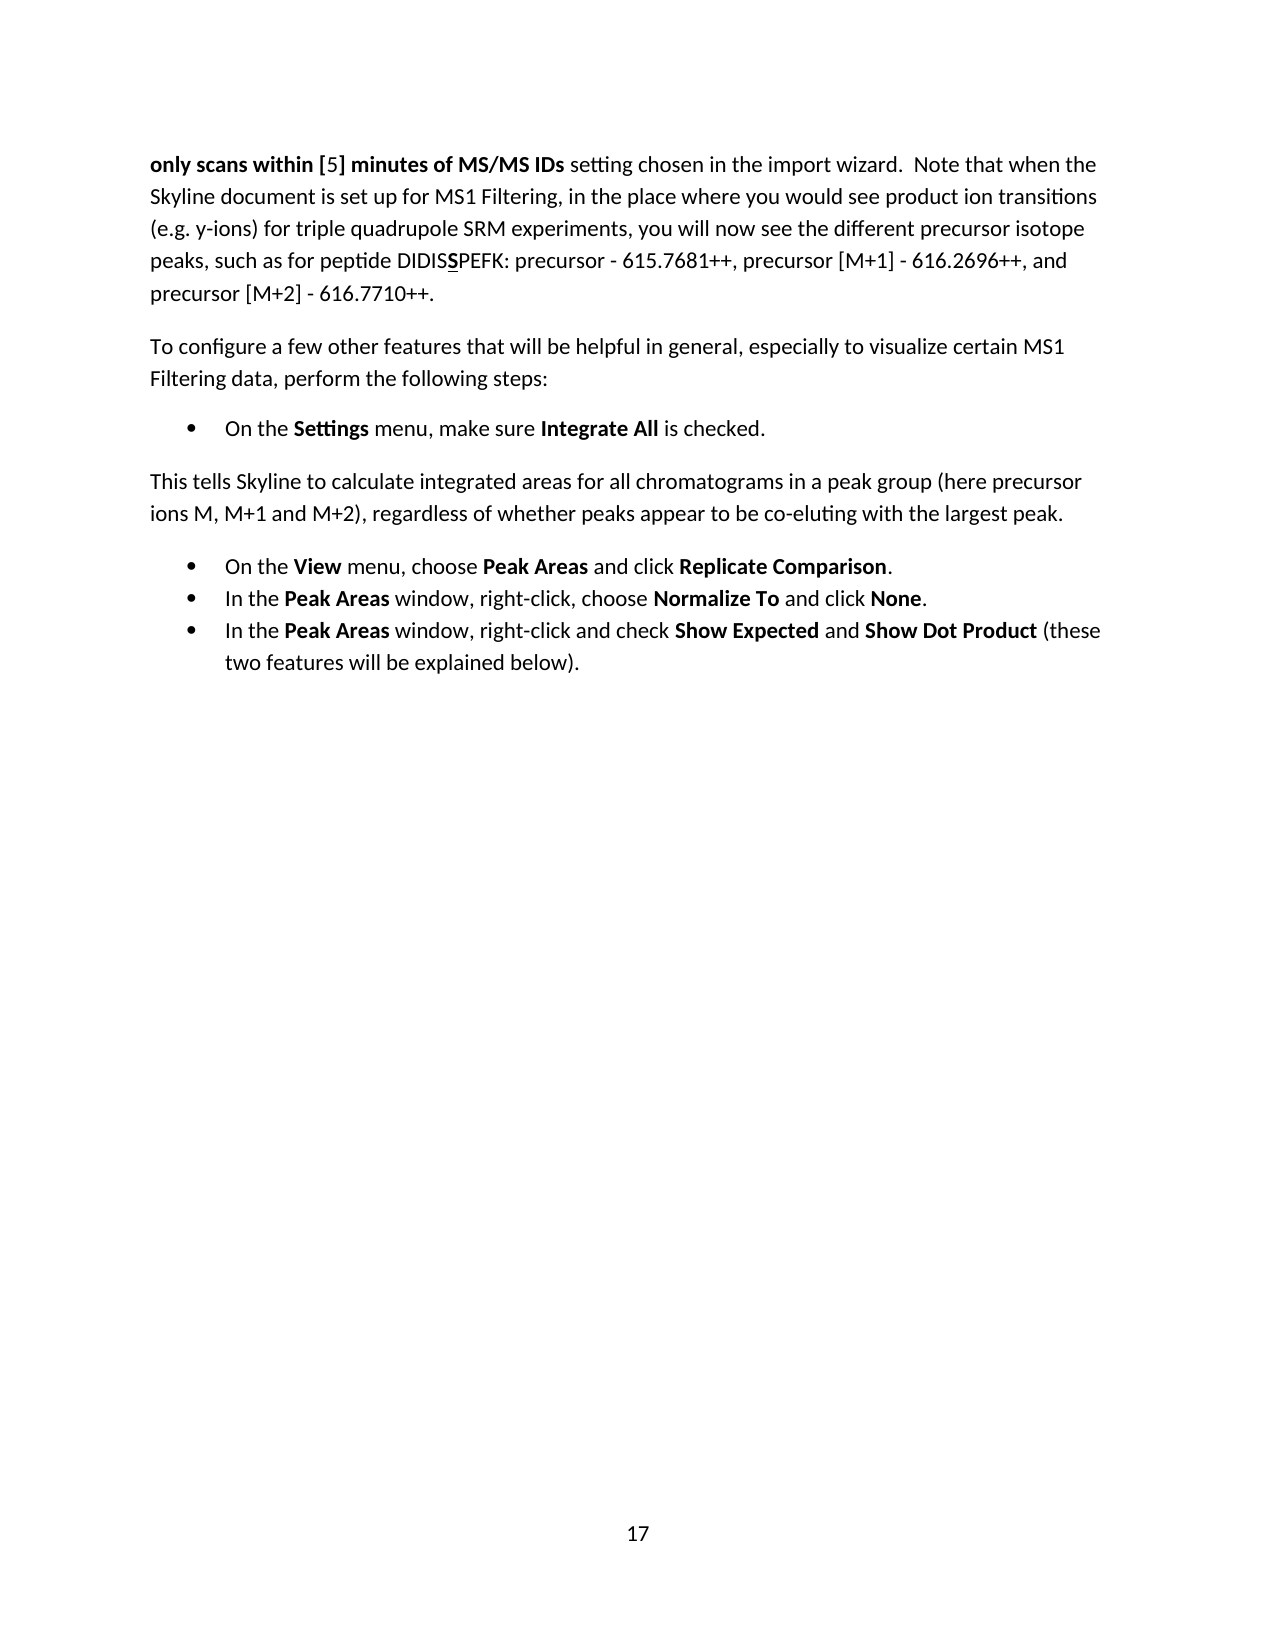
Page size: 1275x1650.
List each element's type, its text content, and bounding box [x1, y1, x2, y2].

list In the Peak Areas window, right-click and check Show Expected and Show Dot Product (these two features will be explained below). [187, 616, 1125, 677]
text This tells Skyline to calculate integrated areas for all chromatograms in a peak group (here precursor ions M, M+1 and M+2), regardless of whether peaks appear to be co-eluting with the largest peak. [150, 467, 1125, 527]
list In the Peak Areas window, right-click, choose Normalize To and click None. [187, 584, 1125, 612]
list To configure a few other features that will be helpful in general, especially to visualize certain MS1 Filtering data, perform the following steps: [150, 332, 1125, 392]
list On the Settings menu, make sure Integrate All is checked. [187, 414, 1125, 442]
list On the View menu, choose Peak Areas and click Replicate Comparison. [187, 552, 1125, 580]
